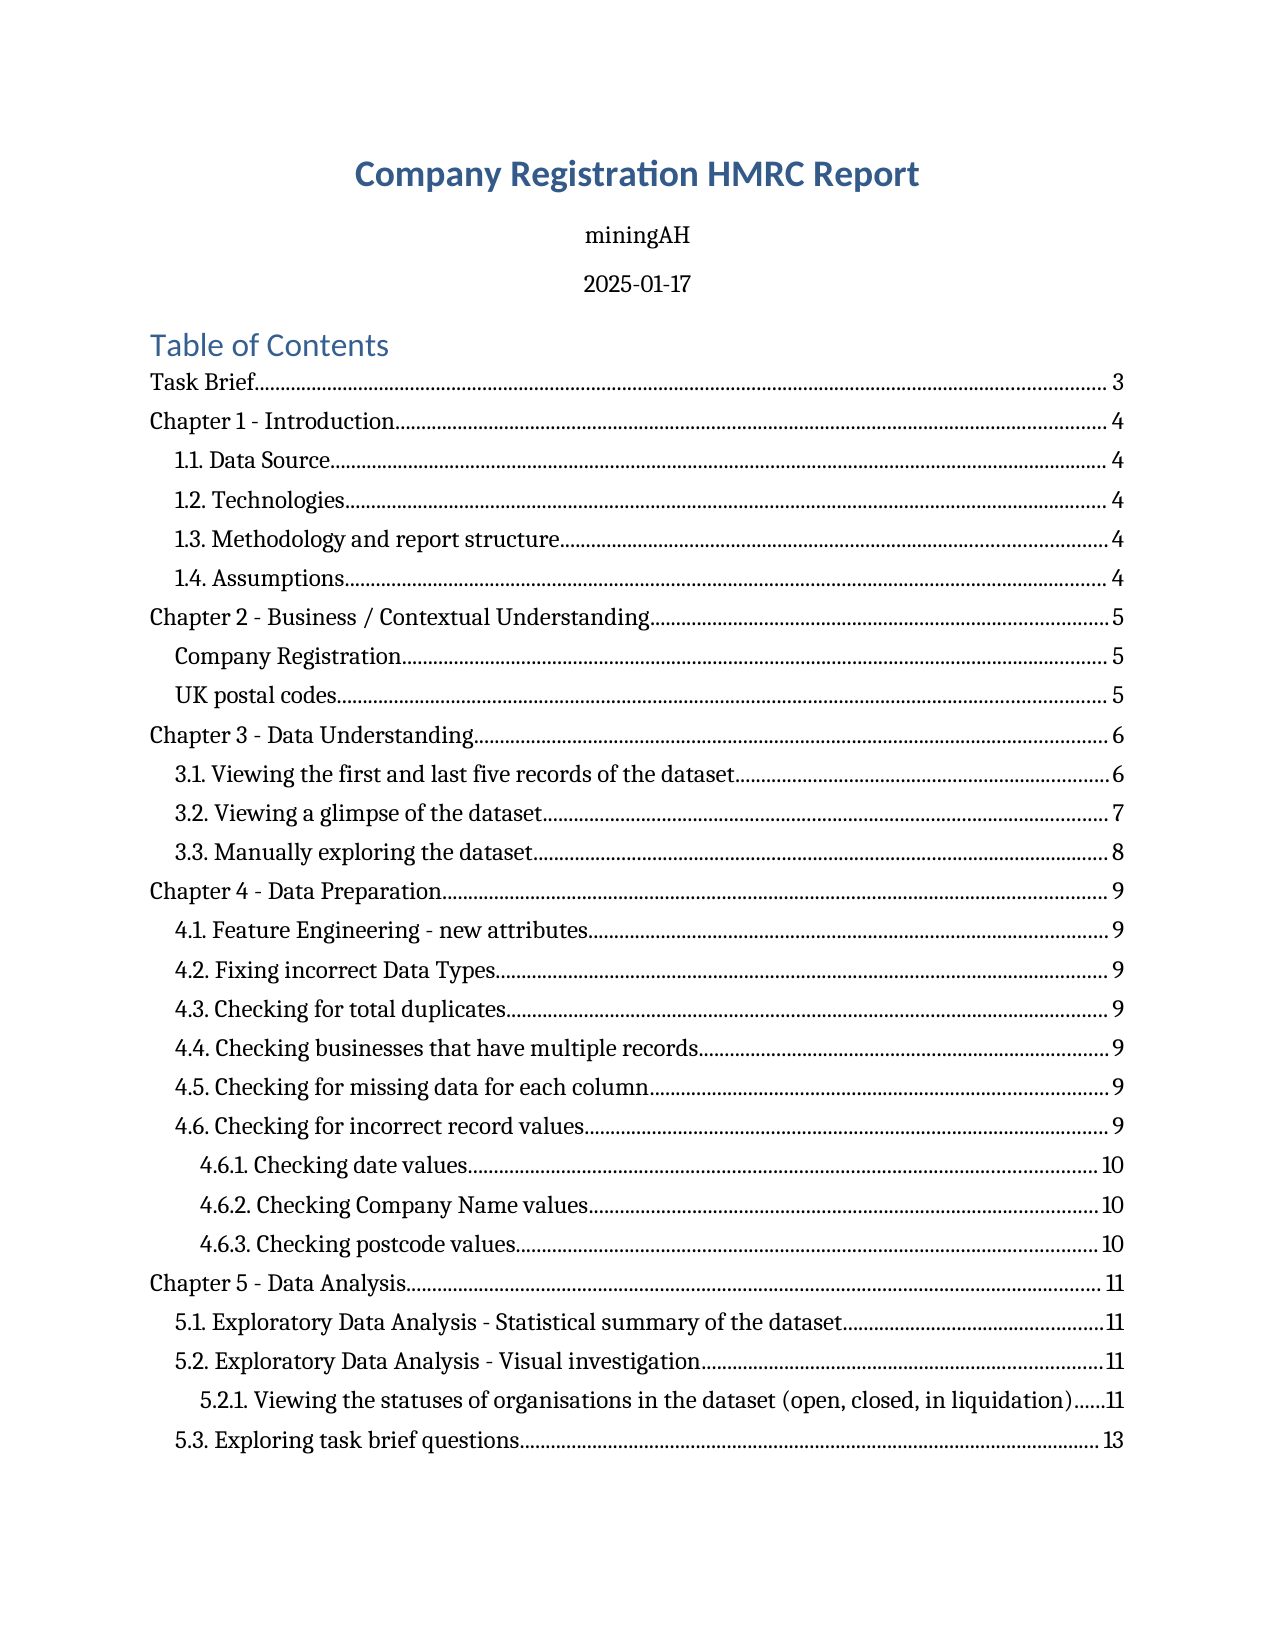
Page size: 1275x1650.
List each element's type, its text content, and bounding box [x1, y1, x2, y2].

text miningAH [150, 221, 1125, 249]
title Company Registration HMRC Report [150, 150, 1125, 196]
text 2025-01-17 [150, 270, 1125, 299]
